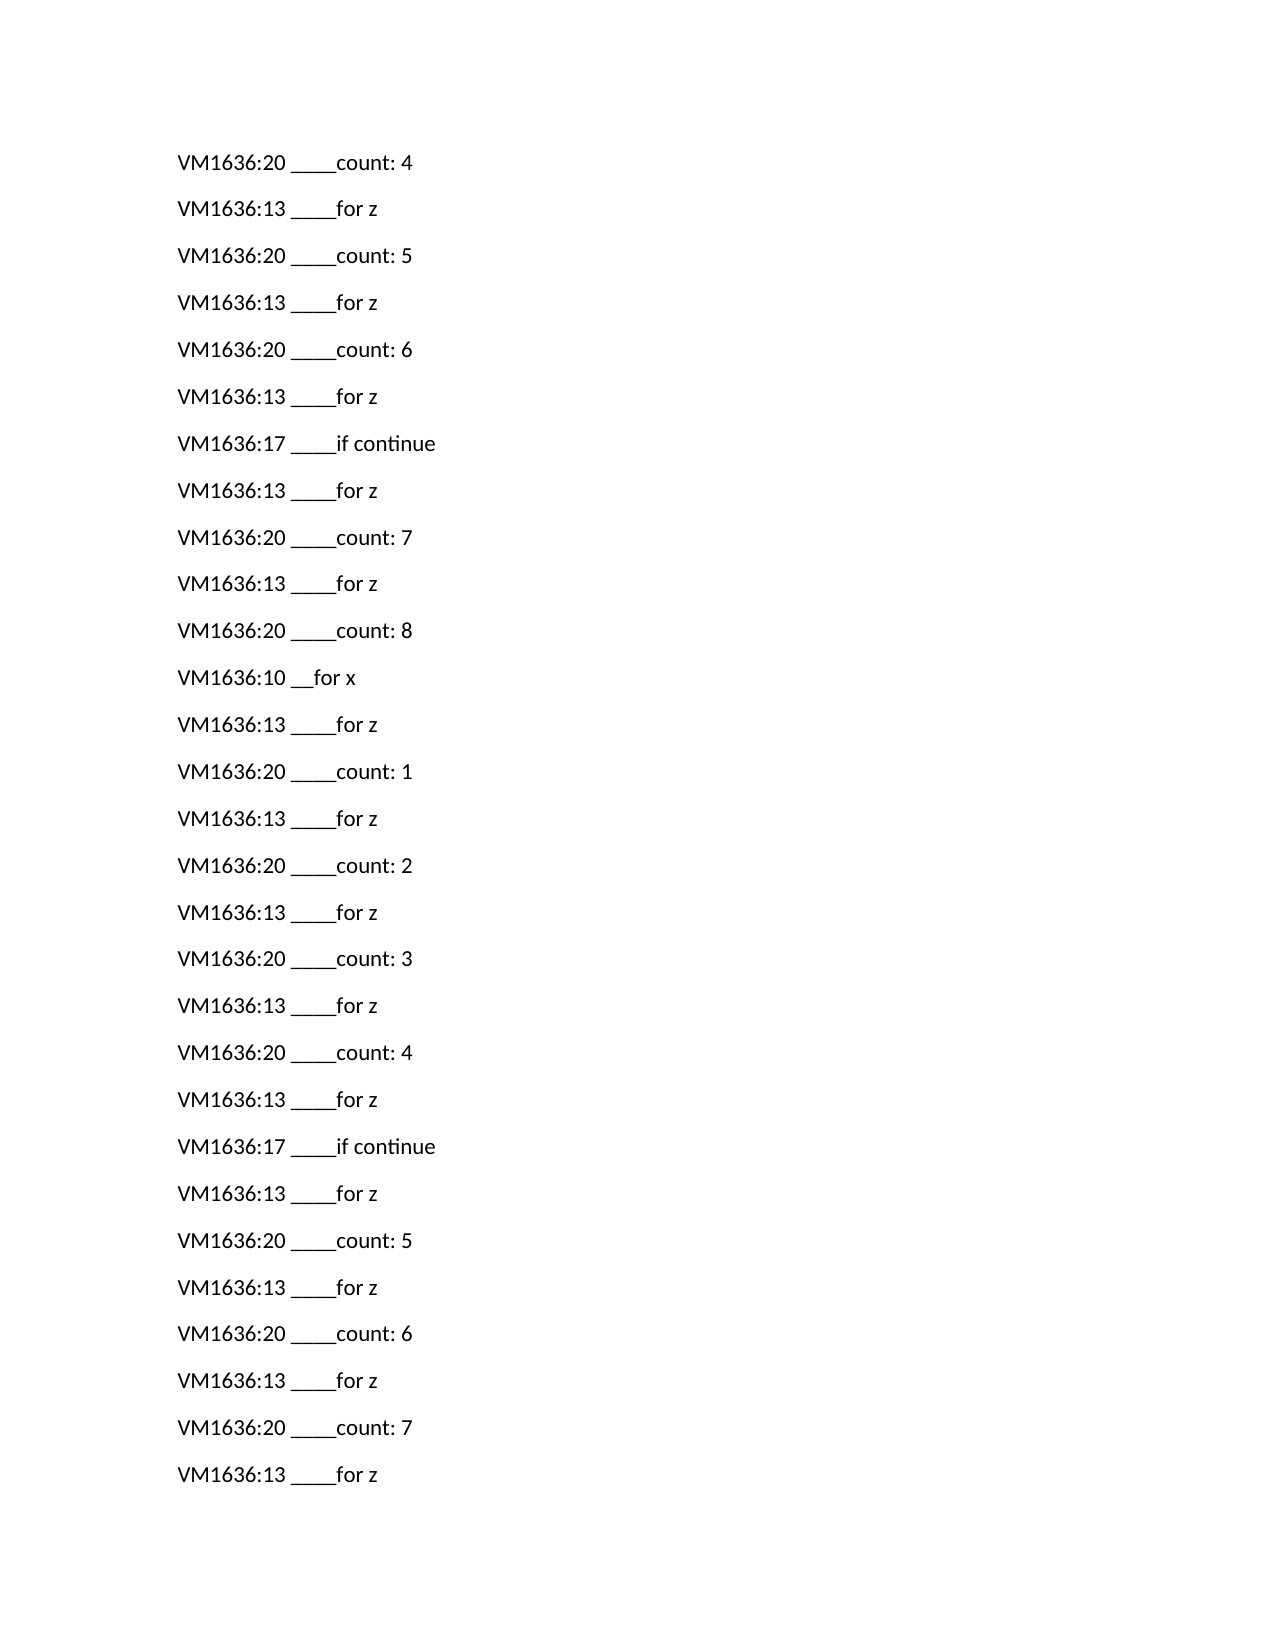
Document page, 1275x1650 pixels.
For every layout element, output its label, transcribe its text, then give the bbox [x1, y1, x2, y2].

text VM1636:13 ____for z [177, 1273, 1098, 1301]
text VM1636:13 ____for z [177, 1460, 1098, 1488]
text VM1636:17 ____if continue [177, 1132, 1098, 1160]
text VM1636:13 ____for z [177, 382, 1098, 410]
text VM1636:17 ____if continue [177, 429, 1098, 457]
text VM1636:13 ____for z [177, 898, 1098, 926]
text VM1636:13 ____for z [177, 991, 1098, 1019]
text VM1636:13 ____for z [177, 476, 1098, 504]
text VM1636:13 ____for z [177, 288, 1098, 316]
text VM1636:13 ____for z [177, 804, 1098, 832]
text VM1636:10 __for x [177, 663, 1098, 691]
text VM1636:13 ____for z [177, 710, 1098, 738]
text VM1636:20 ____count: 5 [177, 1226, 1098, 1254]
text VM1636:13 ____for z [177, 194, 1098, 222]
text VM1636:20 ____count: 7 [177, 523, 1098, 551]
text VM1636:13 ____for z [177, 1085, 1098, 1113]
text VM1636:13 ____for z [177, 569, 1098, 597]
text VM1636:13 ____for z [177, 1366, 1098, 1394]
text VM1636:20 ____count: 2 [177, 851, 1098, 879]
text VM1636:20 ____count: 3 [177, 944, 1098, 972]
text VM1636:13 ____for z [177, 1179, 1098, 1207]
text VM1636:20 ____count: 4 [177, 148, 1098, 176]
text VM1636:20 ____count: 5 [177, 241, 1098, 269]
text VM1636:20 ____count: 8 [177, 616, 1098, 644]
text VM1636:20 ____count: 6 [177, 335, 1098, 363]
text VM1636:20 ____count: 4 [177, 1038, 1098, 1066]
text VM1636:20 ____count: 1 [177, 757, 1098, 785]
text VM1636:20 ____count: 6 [177, 1319, 1098, 1347]
text VM1636:20 ____count: 7 [177, 1413, 1098, 1441]
